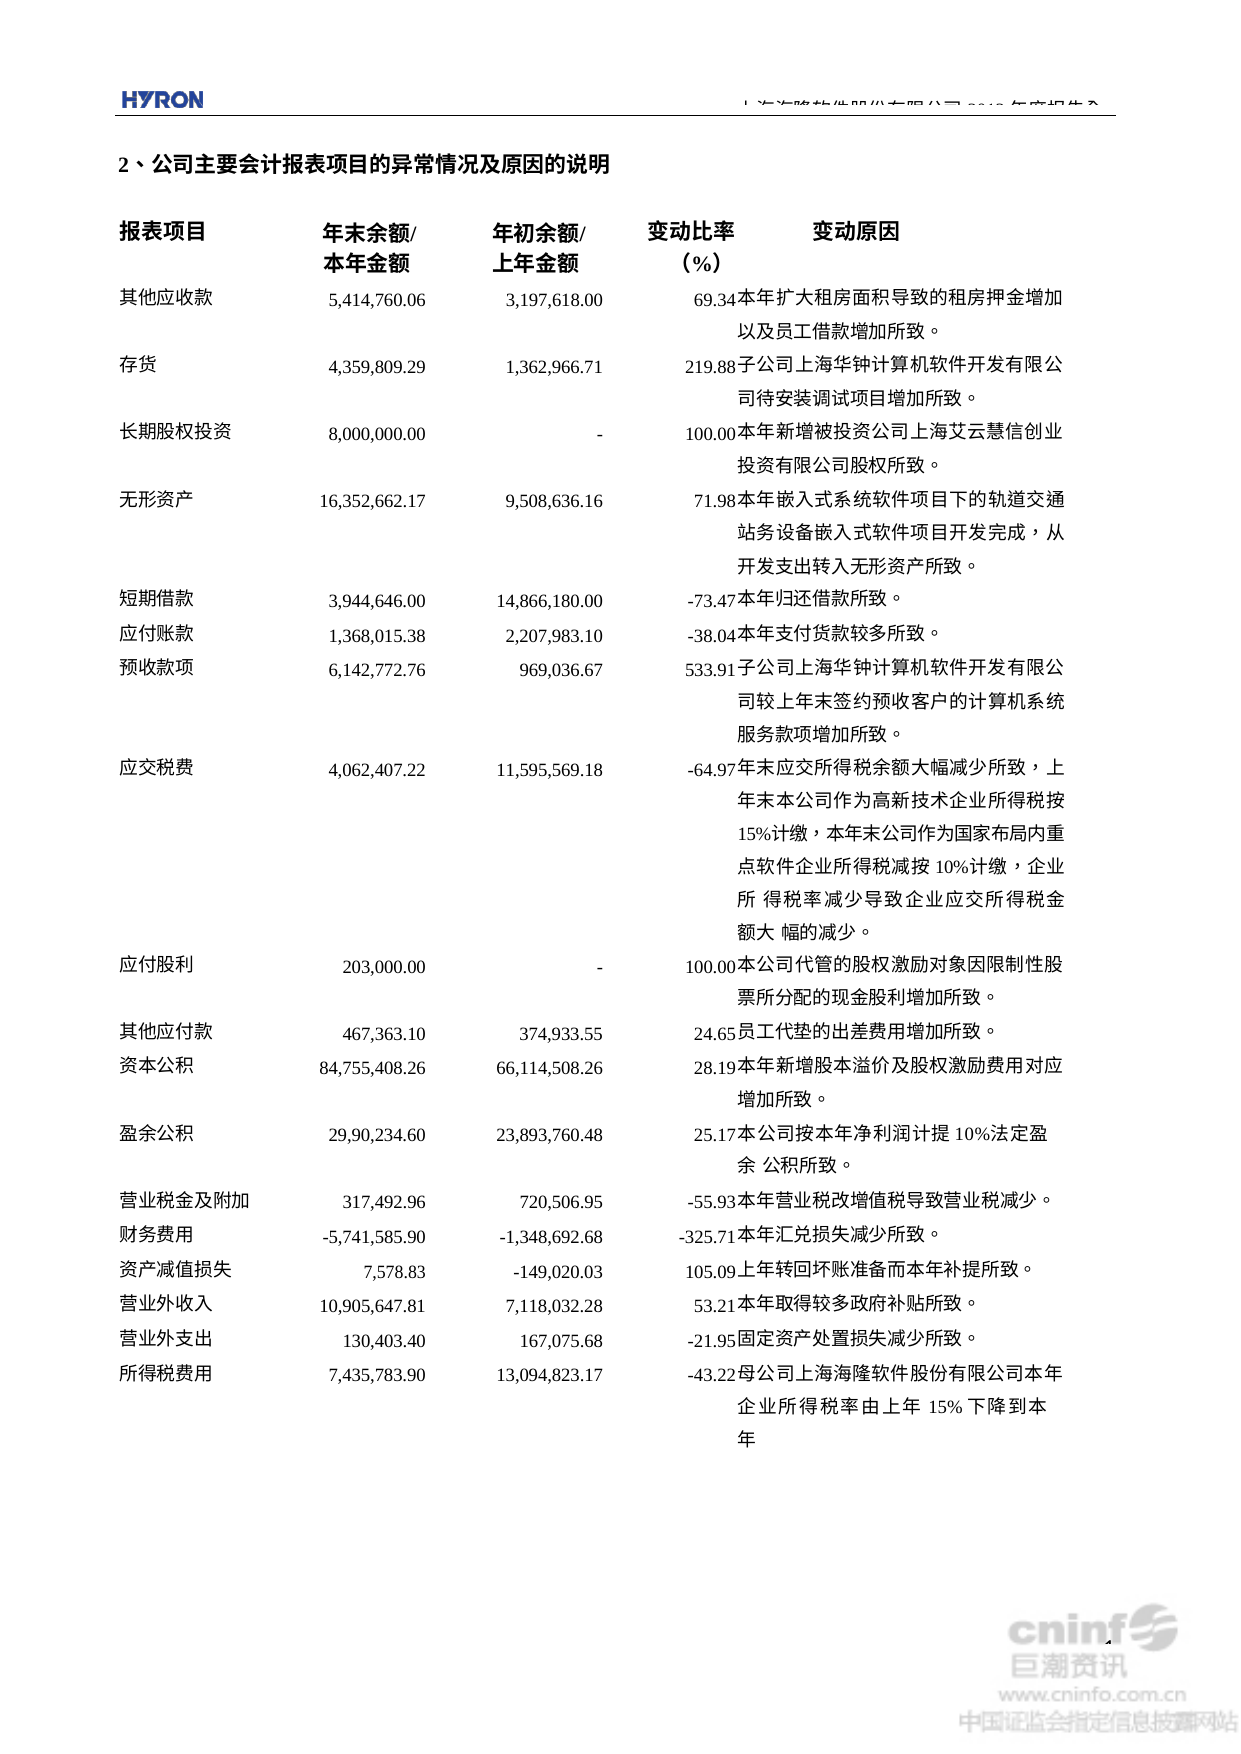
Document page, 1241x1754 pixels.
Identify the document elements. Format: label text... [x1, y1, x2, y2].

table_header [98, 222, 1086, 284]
picture [958, 1593, 1241, 1754]
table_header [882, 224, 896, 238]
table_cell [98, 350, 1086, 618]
text 2、公司主要会计报表项目的异常情况及原因的说明 [118, 149, 1240, 179]
picture [122, 91, 203, 108]
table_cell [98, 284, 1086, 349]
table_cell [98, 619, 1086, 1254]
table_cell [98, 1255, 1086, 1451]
